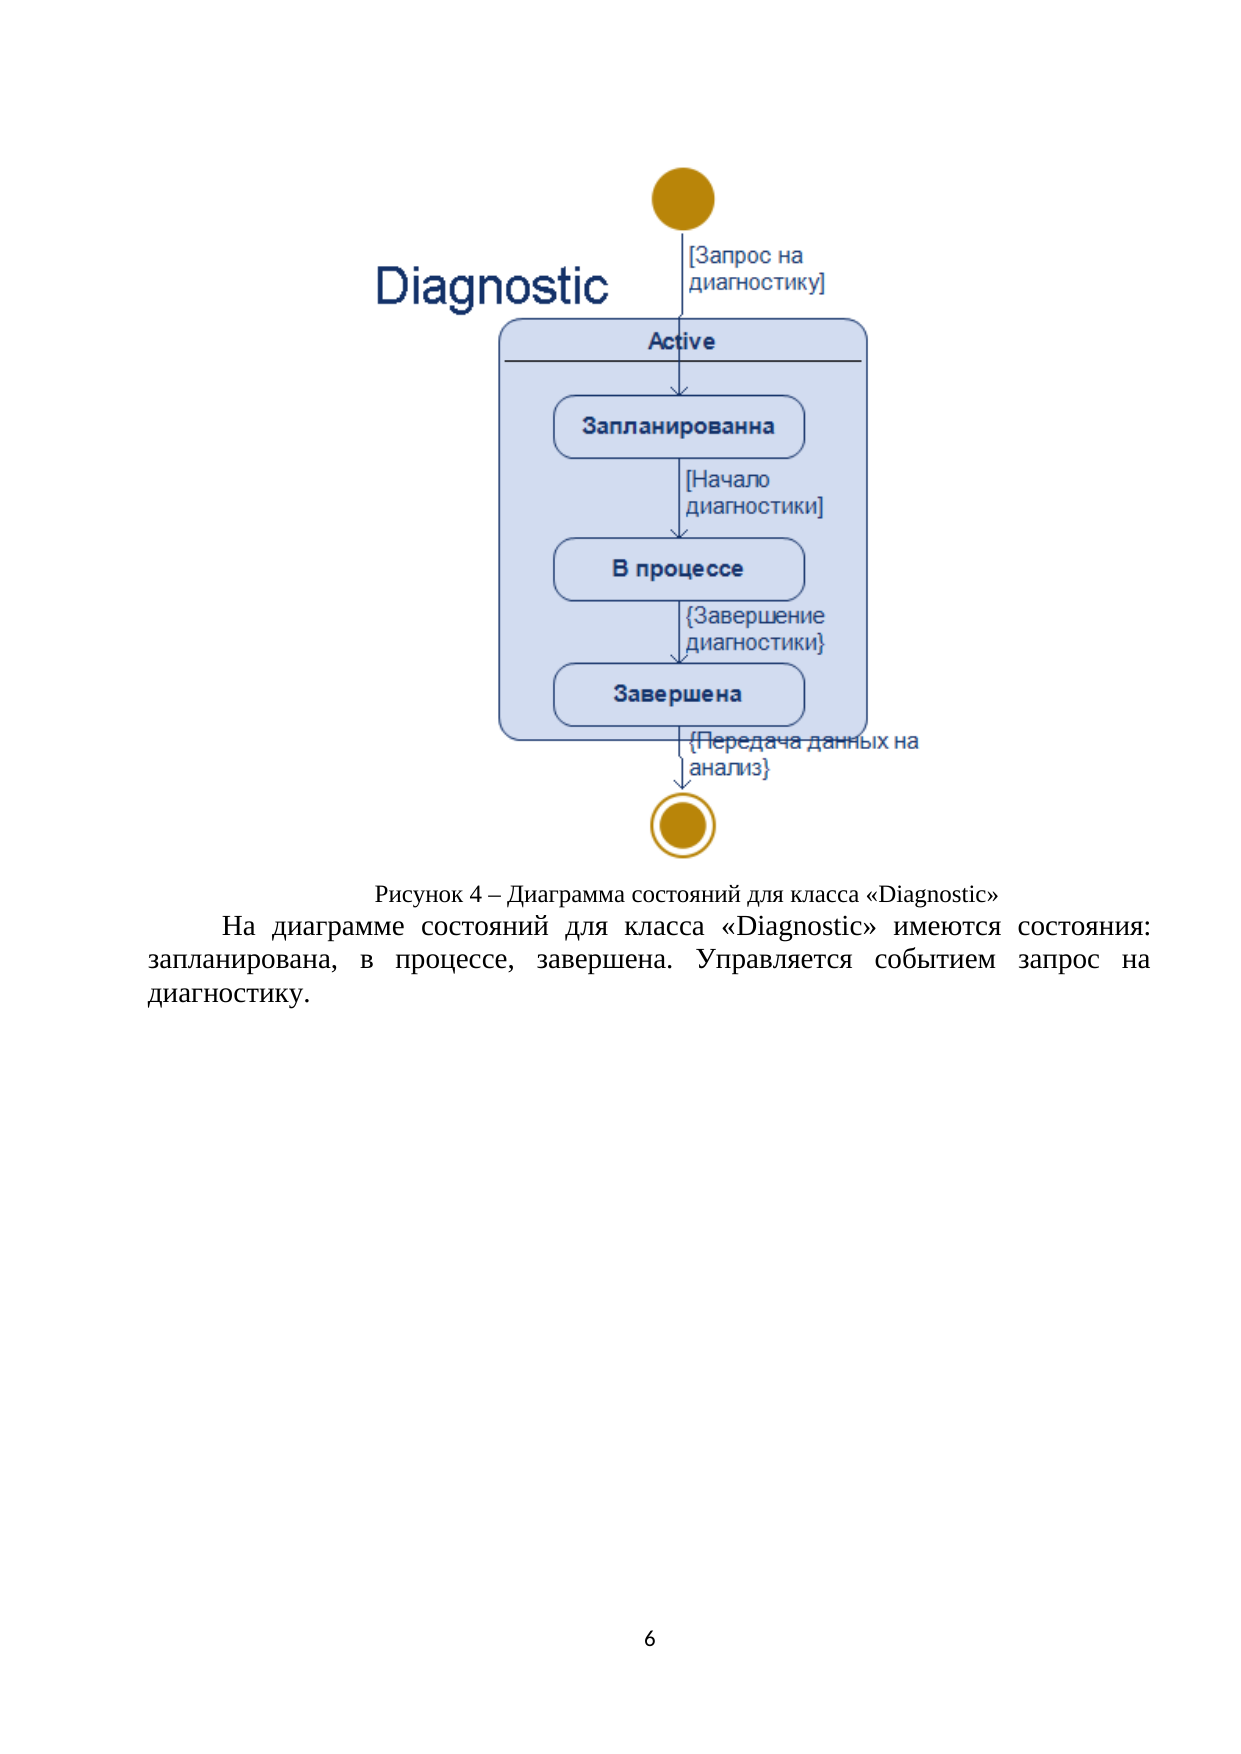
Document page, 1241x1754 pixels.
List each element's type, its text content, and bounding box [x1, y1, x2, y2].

text Рисунок 4 – Диаграмма состояний для класса «Diagnostic» [148, 879, 1152, 908]
picture [350, 146, 1023, 879]
text На диаграмме состояний для класса «Diagnostic» имеются состояния: запланирована, в процессе, завершена. Управляется событием запрос на диагностику. [148, 908, 1152, 1008]
